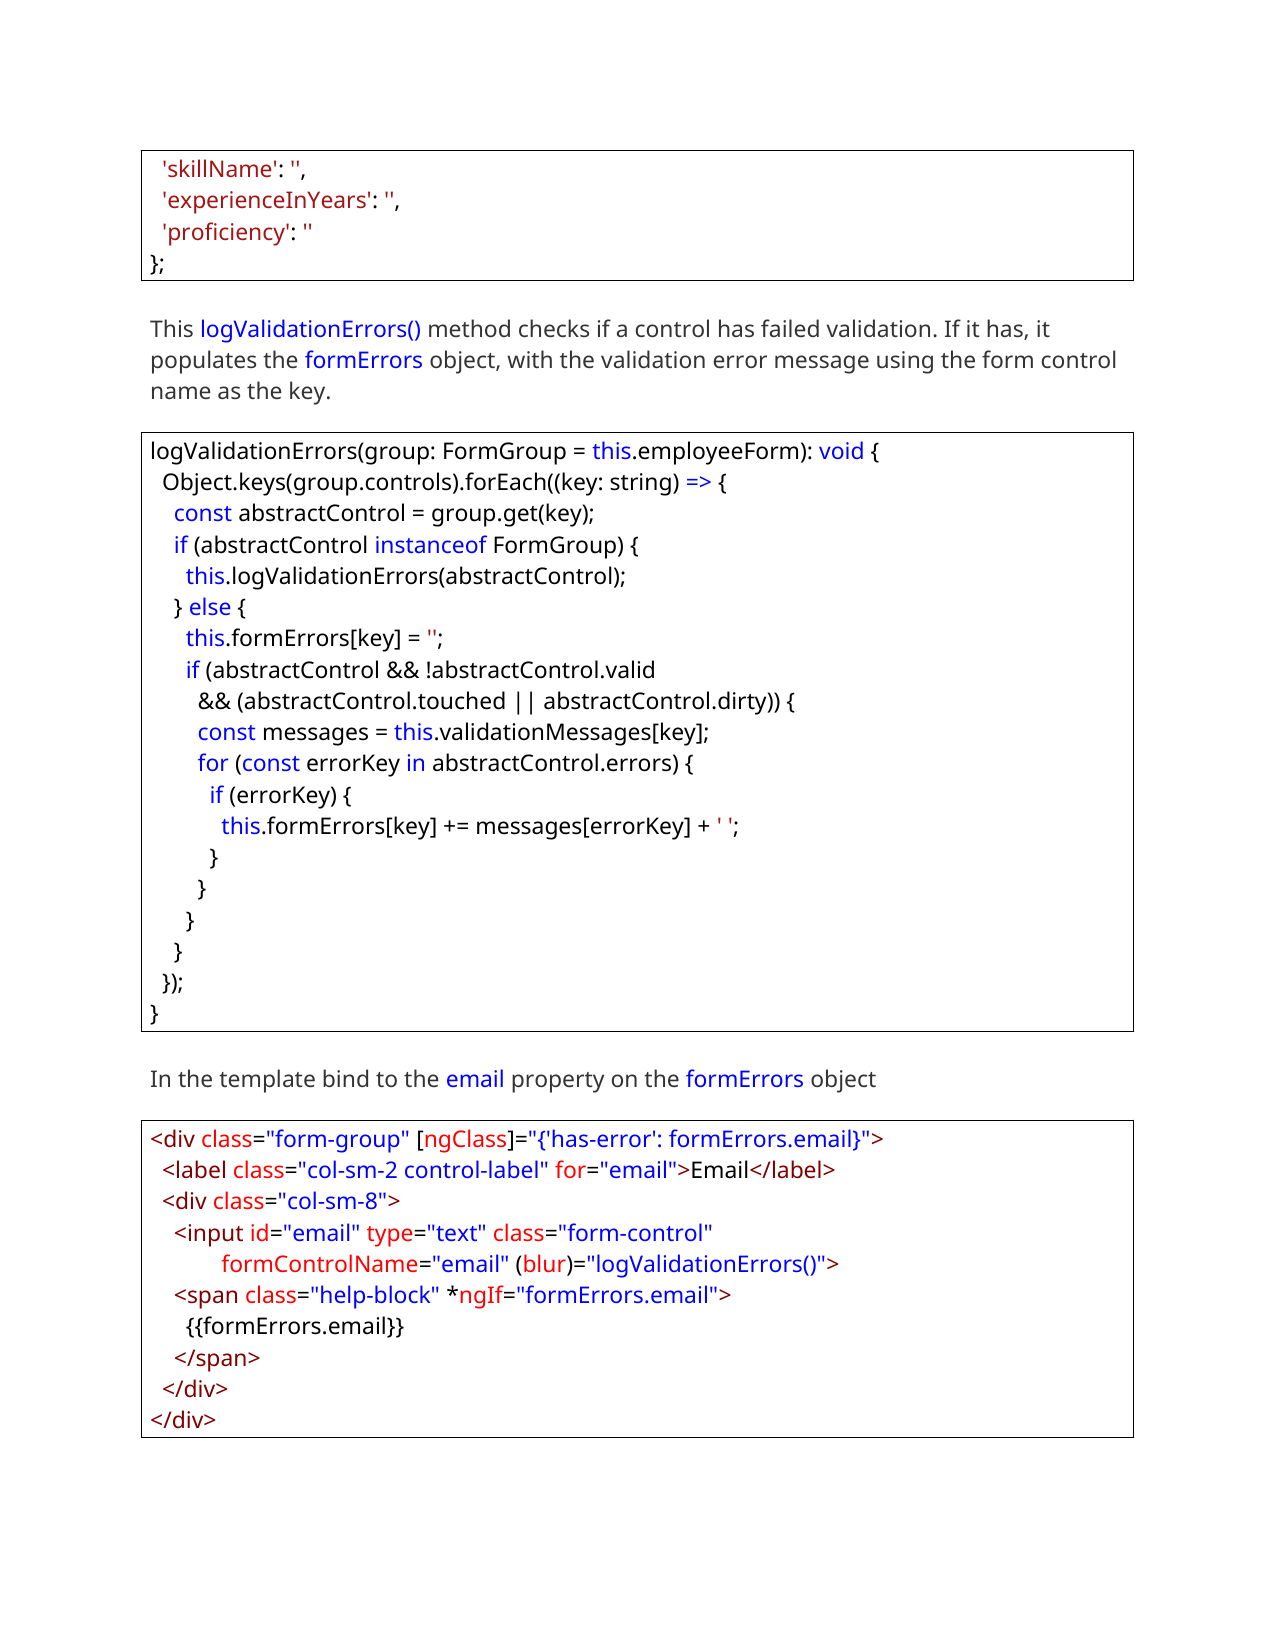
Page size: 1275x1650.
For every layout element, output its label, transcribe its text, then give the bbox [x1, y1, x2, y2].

text formControlName="email" (blur)="logValidationErrors()"> [150, 1248, 1125, 1279]
text Object.keys(group.controls).forEach((key: string) => { [150, 466, 1125, 497]
text } else { [150, 591, 1125, 622]
text && (abstractControl.touched || abstractControl.dirty)) { [150, 685, 1125, 716]
text }); [150, 966, 1125, 994]
text }; [142, 244, 1133, 280]
text <input id="email" type="text" class="form-control" [150, 1216, 1125, 1248]
text In the template bind to the email property on the formErrors object [150, 1032, 1125, 1119]
text 'skillName': '', [142, 151, 1133, 184]
text 'proficiency': '' [150, 216, 1125, 244]
text This logValidationErrors() method checks if a control has failed validation. If it has, it populates the formErrors object, with the validation error message using the form control name as the key. [150, 281, 1125, 432]
text const abstractControl = group.get(key); [150, 497, 1125, 528]
text } [150, 935, 1125, 966]
text logValidationErrors(group: FormGroup = this.employeeForm): void { [142, 433, 1133, 466]
text } [142, 994, 1133, 1031]
text } [150, 841, 1125, 872]
text </div> [150, 1373, 1125, 1401]
text 'experienceInYears': '', [150, 184, 1125, 216]
text if (errorKey) { [150, 778, 1125, 810]
text } [150, 903, 1125, 935]
text <label class="col-sm-2 control-label" for="email">Email</label> [150, 1154, 1125, 1185]
text if (abstractControl && !abstractControl.valid [150, 653, 1125, 685]
text this.formErrors[key] = ''; [150, 622, 1125, 653]
text const messages = this.validationMessages[key]; [150, 716, 1125, 747]
text if (abstractControl instanceof FormGroup) { [150, 528, 1125, 560]
text {{formErrors.email}} [150, 1310, 1125, 1341]
text <div class="col-sm-8"> [150, 1185, 1125, 1216]
text </span> [150, 1341, 1125, 1373]
text </div> [142, 1401, 1133, 1437]
text this.logValidationErrors(abstractControl); [150, 560, 1125, 591]
text for (const errorKey in abstractControl.errors) { [150, 747, 1125, 778]
text <span class="help-block" *ngIf="formErrors.email"> [150, 1279, 1125, 1310]
text this.formErrors[key] += messages[errorKey] + ' '; [150, 810, 1125, 841]
text <div class="form-group" [ngClass]="{'has-error': formErrors.email}"> [142, 1121, 1133, 1154]
text } [150, 872, 1125, 903]
